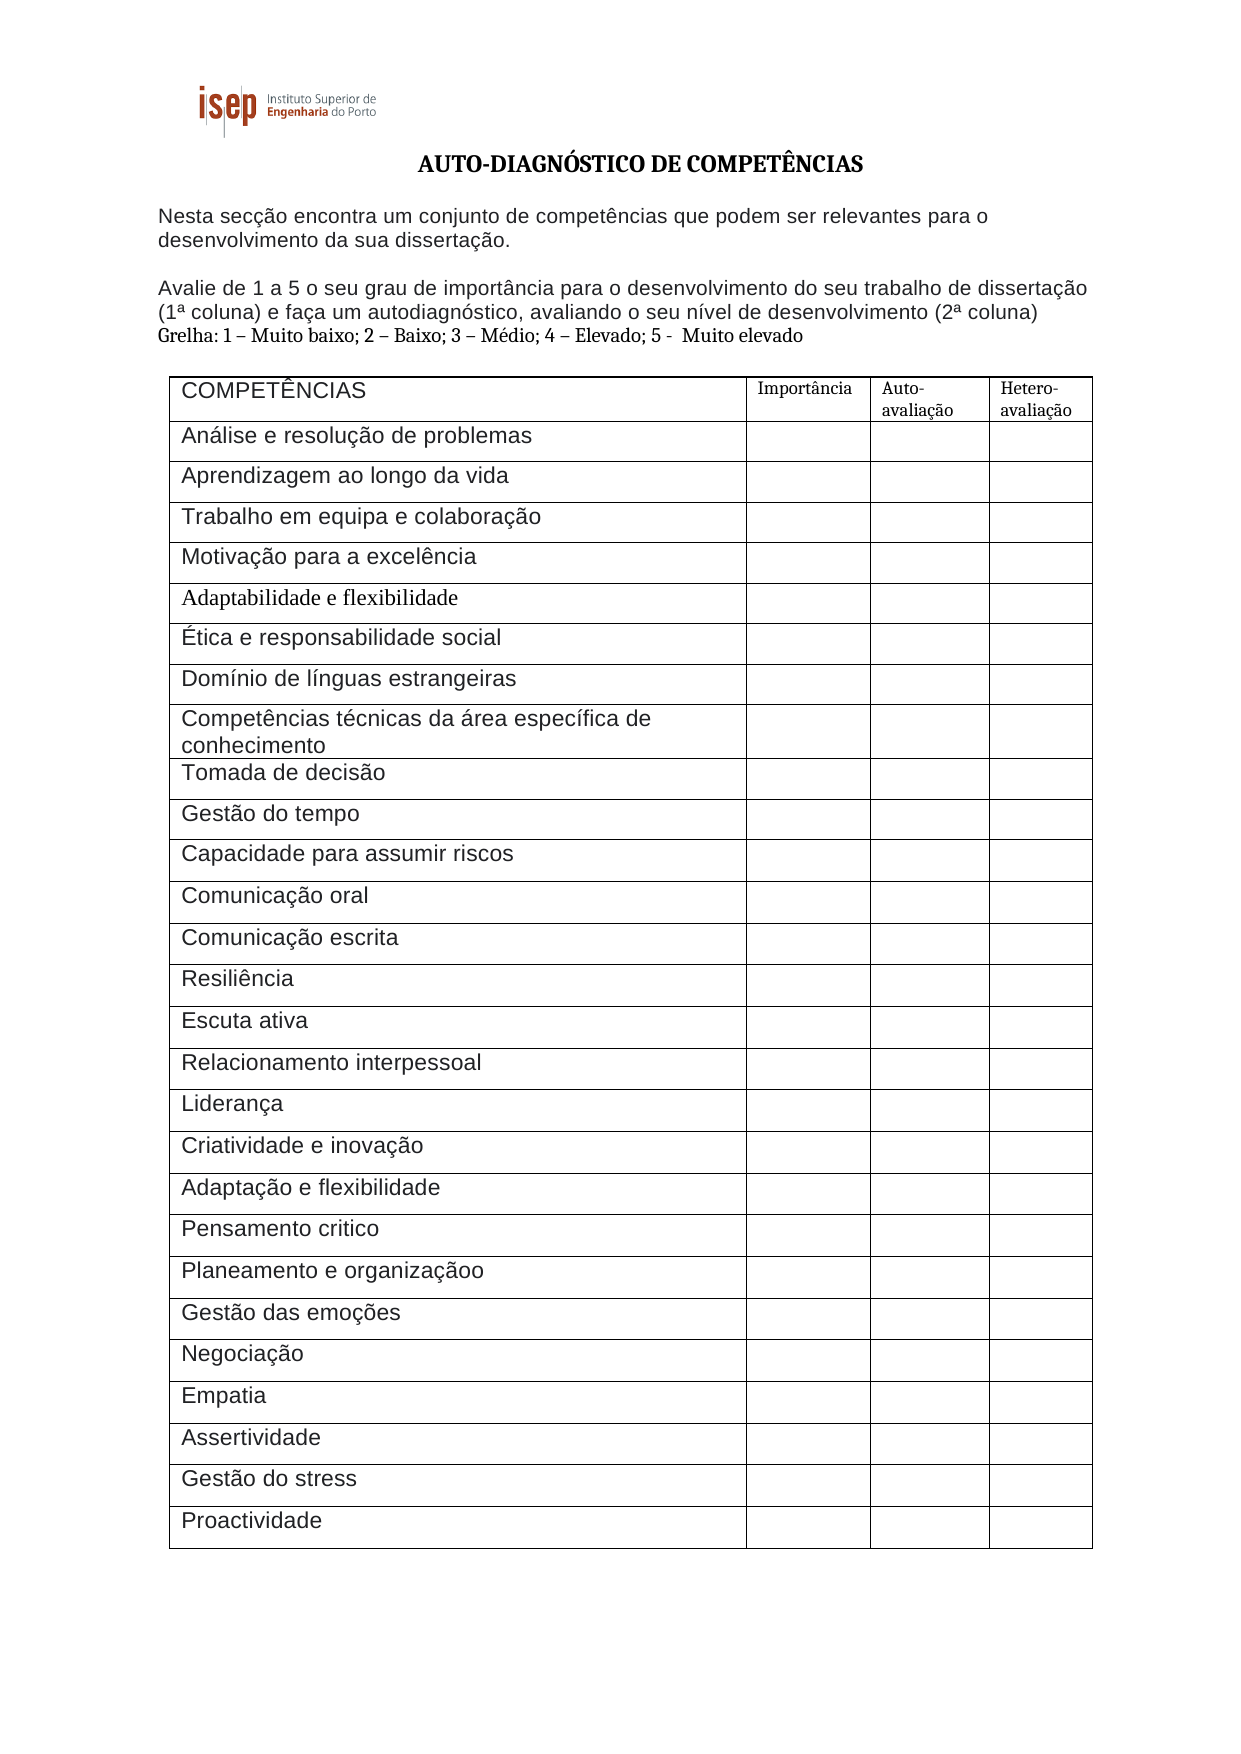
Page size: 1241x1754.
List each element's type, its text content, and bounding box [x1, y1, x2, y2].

table_cell [990, 759, 1092, 798]
table_cell Assertividade [170, 1424, 746, 1464]
table_cell Adaptabilidade e flexibilidade [170, 584, 746, 623]
table_cell Liderança [170, 1090, 746, 1131]
table_cell [871, 1424, 989, 1464]
table_cell [871, 422, 989, 461]
table_cell [990, 882, 1092, 922]
table_cell [747, 705, 870, 758]
table_header Auto-avaliação [871, 378, 989, 421]
table_cell [747, 1424, 870, 1464]
table_cell [747, 624, 870, 664]
table_cell [747, 1340, 870, 1381]
table_cell Pensamento critico [170, 1215, 746, 1256]
table_cell [990, 1090, 1092, 1131]
table_cell [871, 1299, 989, 1339]
table_cell [747, 1465, 870, 1506]
table_cell Planeamento e organizaçãoo [170, 1257, 746, 1297]
table_cell [747, 422, 870, 461]
table_cell Análise e resolução de problemas [170, 422, 746, 461]
text AUTO-DIAGNÓSTICO DE COMPETÊNCIAS [187, 150, 1093, 179]
table_cell [747, 1132, 870, 1172]
table_cell [990, 1382, 1092, 1422]
table_cell [747, 665, 870, 704]
table_cell [871, 1382, 989, 1422]
table_cell [747, 503, 870, 542]
table_cell [990, 965, 1092, 1006]
table_cell [990, 1507, 1092, 1547]
table_cell [871, 759, 989, 798]
table_cell [990, 1257, 1092, 1297]
table_cell [990, 1174, 1092, 1214]
table_cell [990, 584, 1092, 623]
table_cell Criatividade e inovação [170, 1132, 746, 1172]
table_cell [871, 1257, 989, 1297]
table_cell [747, 840, 870, 881]
table_cell [747, 965, 870, 1006]
table_cell [747, 1090, 870, 1131]
table_cell Negociação [170, 1340, 746, 1381]
table_cell Proactividade [170, 1507, 746, 1547]
table_cell [871, 1007, 989, 1047]
table_cell [747, 882, 870, 922]
table_cell [990, 1424, 1092, 1464]
table_cell [747, 1049, 870, 1089]
table_cell [871, 800, 989, 839]
table_cell [747, 1299, 870, 1339]
table_cell [871, 584, 989, 623]
table_cell [747, 1007, 870, 1047]
table_cell [871, 1507, 989, 1547]
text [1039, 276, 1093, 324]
table_cell [747, 1257, 870, 1297]
table_cell [871, 840, 989, 881]
picture [187, 73, 388, 150]
table_cell [747, 800, 870, 839]
table_cell [990, 422, 1092, 461]
table_cell [871, 1215, 989, 1256]
table_cell Gestão do tempo [170, 800, 746, 839]
table_cell [990, 1215, 1092, 1256]
table_cell [747, 462, 870, 502]
table_cell Adaptação e flexibilidade [170, 1174, 746, 1214]
table_cell [990, 543, 1092, 583]
text Nesta secção encontra um conjunto de competências que podem ser relevantes para o desenvolvimento da sua dissertação. [511, 204, 1093, 252]
table_cell Empatia [170, 1382, 746, 1422]
table_cell Ética e responsabilidade social [170, 624, 746, 664]
table_cell Comunicação escrita [170, 924, 746, 964]
table_cell [747, 584, 870, 623]
table_cell [990, 924, 1092, 964]
table_cell Motivação para a excelência [170, 543, 746, 583]
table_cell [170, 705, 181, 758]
table_header Hetero-avaliação [990, 378, 1092, 421]
table_cell [871, 1132, 989, 1172]
table_cell [871, 462, 989, 502]
table_cell [871, 543, 989, 583]
table_cell [747, 1382, 870, 1422]
table_cell Gestão do stress [170, 1465, 746, 1506]
table_cell [747, 543, 870, 583]
table_cell Domínio de línguas estrangeiras [170, 665, 746, 704]
table_cell Tomada de decisão [170, 759, 746, 798]
table_cell [990, 705, 1092, 758]
table_cell [990, 1132, 1092, 1172]
table_header Importância [747, 378, 870, 421]
table_cell [871, 1049, 989, 1089]
table_cell Competências técnicas da área específica de conhecimento [326, 705, 746, 758]
table_cell Trabalho em equipa e colaboração [170, 503, 746, 542]
table_cell [871, 1174, 989, 1214]
table_cell [747, 1174, 870, 1214]
table_cell [990, 840, 1092, 881]
table_cell [990, 624, 1092, 664]
table_cell [747, 924, 870, 964]
table_cell Comunicação oral [170, 882, 746, 922]
table_cell Gestão das emoções [170, 1299, 746, 1339]
table_cell [871, 665, 989, 704]
table_cell [871, 924, 989, 964]
table_cell [990, 1007, 1092, 1047]
table_cell [747, 1215, 870, 1256]
table_cell [990, 1340, 1092, 1381]
table_cell Aprendizagem ao longo da vida [170, 462, 746, 502]
table_cell [990, 462, 1092, 502]
table_cell Capacidade para assumir riscos [170, 840, 746, 881]
table_header COMPETÊNCIAS [170, 378, 746, 421]
table_cell [990, 1465, 1092, 1506]
table_cell Resiliência [170, 965, 746, 1006]
table_cell [871, 503, 989, 542]
table_cell [871, 1090, 989, 1131]
table_cell [747, 759, 870, 798]
text Grelha: 1 – Muito baixo; 2 – Baixo; 3 – Médio; 4 – Elevado; 5 - Muito elevado [158, 324, 1093, 348]
table_cell [990, 1299, 1092, 1339]
table_cell [871, 965, 989, 1006]
table_cell [871, 1340, 989, 1381]
table_cell [990, 503, 1092, 542]
table_cell [747, 1507, 870, 1547]
table_cell [871, 624, 989, 664]
table_cell Relacionamento interpessoal [170, 1049, 746, 1089]
table_cell [990, 665, 1092, 704]
table_cell [871, 1465, 989, 1506]
table_cell [871, 705, 989, 758]
table_cell [871, 882, 989, 922]
table_cell [990, 800, 1092, 839]
table_cell Escuta ativa [170, 1007, 746, 1047]
table_cell [990, 1049, 1092, 1089]
